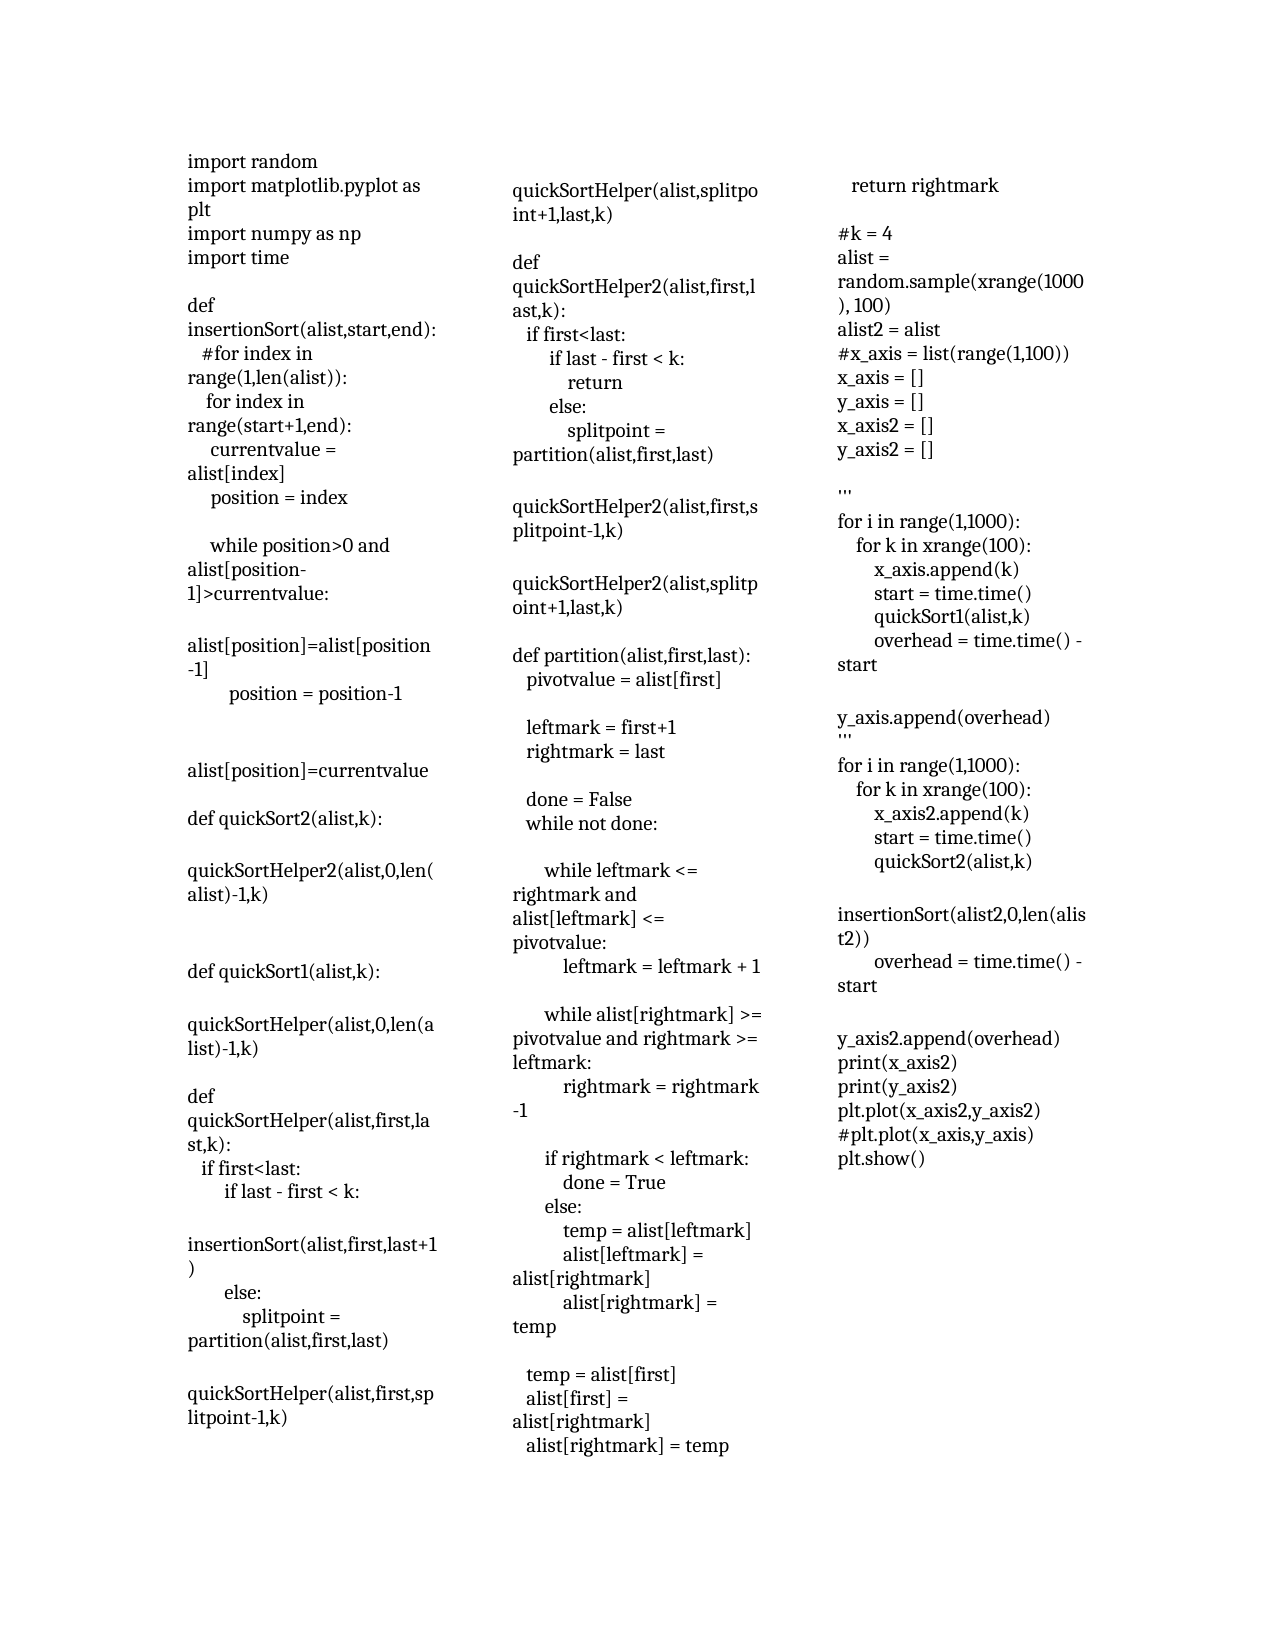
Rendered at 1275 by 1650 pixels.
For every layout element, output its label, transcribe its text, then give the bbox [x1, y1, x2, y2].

text quickSort2(alist,k) [837, 849, 1087, 873]
text quickSortHelper(alist,0,len(alist)-1,k) [187, 984, 437, 1060]
text y_axis = [] [837, 389, 1087, 413]
text for i in range(1,1000): [837, 509, 1087, 533]
text start = time.time() [837, 826, 1087, 849]
text quickSortHelper(alist,first,splitpoint-1,k) [187, 1353, 437, 1429]
text insertionSort(alist,first,last+1) [187, 1204, 437, 1281]
text y_axis.append(overhead) [837, 677, 1087, 730]
text plt.plot(x_axis2,y_axis2) [837, 1099, 1087, 1123]
text x_axis = [] [837, 366, 1087, 389]
text splitpoint = partition(alist,first,last) [187, 1305, 437, 1353]
text temp = alist[leftmark] [512, 1218, 762, 1242]
text y_axis2 = [] [837, 437, 1087, 461]
text for index in range(start+1,end): [187, 389, 437, 437]
text ''' [837, 485, 1087, 509]
text pivotvalue = alist[first] [512, 667, 762, 691]
text import time [187, 246, 437, 270]
text else: [512, 1194, 762, 1218]
text for i in range(1,1000): [837, 754, 1087, 778]
text done = False [512, 787, 762, 811]
text #plt.plot(x_axis,y_axis) [837, 1123, 1087, 1147]
text while position>0 and alist[position-1]>currentvalue: [187, 533, 437, 605]
text import random [187, 150, 437, 174]
text if last - first < k: [512, 346, 762, 370]
text def partition(alist,first,last): [512, 643, 762, 667]
text y_axis2.append(overhead) [837, 998, 1087, 1051]
text for k in xrange(100): [837, 778, 1087, 802]
text if first<last: [187, 1156, 437, 1180]
text x_axis2.append(k) [837, 802, 1087, 826]
text for k in xrange(100): [837, 533, 1087, 557]
text else: [187, 1281, 437, 1305]
text temp = alist[first] [512, 1362, 762, 1386]
text def quickSortHelper2(alist,first,last,k): [512, 251, 762, 322]
text x_axis2 = [] [837, 413, 1087, 437]
text quickSortHelper(alist,splitpoint+1,last,k) [512, 150, 762, 227]
text leftmark = first+1 [512, 715, 762, 739]
text alist[position]=currentvalue [187, 730, 437, 782]
text quickSortHelper2(alist,0,len(alist)-1,k) [187, 830, 437, 907]
text rightmark = rightmark -1 [512, 1075, 762, 1123]
text splitpoint = partition(alist,first,last) [512, 418, 762, 466]
text ''' [837, 730, 1087, 754]
text while leftmark <= rightmark and alist[leftmark] <= pivotvalue: [512, 859, 762, 955]
text while alist[rightmark] >= pivotvalue and rightmark >= leftmark: [512, 1003, 762, 1075]
text #k = 4 [837, 222, 1087, 246]
text #for index in range(1,len(alist)): [187, 342, 437, 389]
text #x_axis = list(range(1,100)) [837, 342, 1087, 366]
text if first<last: [512, 322, 762, 346]
text rightmark = last [512, 739, 762, 763]
text start = time.time() [837, 581, 1087, 605]
text quickSortHelper2(alist,splitpoint+1,last,k) [512, 543, 762, 619]
text import numpy as np [187, 222, 437, 246]
text alist[first] = alist[rightmark] [512, 1386, 762, 1434]
text while not done: [512, 811, 762, 835]
text alist = random.sample(xrange(1000), 100) [837, 246, 1087, 318]
text def quickSort2(alist,k): [187, 806, 437, 830]
text else: [512, 394, 762, 418]
text alist2 = alist [837, 318, 1087, 342]
text x_axis.append(k) [837, 557, 1087, 581]
text alist[leftmark] = alist[rightmark] [512, 1242, 762, 1290]
text def insertionSort(alist,start,end): [187, 294, 437, 342]
text currentvalue = alist[index] [187, 437, 437, 485]
text import matplotlib.pyplot as plt [187, 174, 437, 222]
text leftmark = leftmark + 1 [512, 955, 762, 979]
text overhead = time.time() - start [837, 629, 1087, 677]
text if rightmark < leftmark: [512, 1147, 762, 1171]
text if last - first < k: [187, 1180, 437, 1204]
text alist[rightmark] = temp [512, 1290, 762, 1338]
text done = True [512, 1171, 762, 1194]
text alist[rightmark] = temp [512, 1434, 762, 1458]
text def quickSortHelper(alist,first,last,k): [187, 1084, 437, 1156]
text quickSortHelper2(alist,first,splitpoint-1,k) [512, 466, 762, 543]
text overhead = time.time() - start [837, 950, 1087, 998]
text alist[position]=alist[position-1] [187, 605, 437, 682]
text quickSort1(alist,k) [837, 605, 1087, 629]
text position = index [187, 485, 437, 509]
text insertionSort(alist2,0,len(alist2)) [837, 873, 1087, 950]
text def quickSort1(alist,k): [187, 960, 437, 984]
text return rightmark [837, 174, 1087, 198]
text print(x_axis2) [837, 1051, 1087, 1075]
text position = position-1 [187, 682, 437, 706]
text return [512, 370, 762, 394]
text plt.show() [837, 1147, 1087, 1171]
text print(y_axis2) [837, 1075, 1087, 1099]
